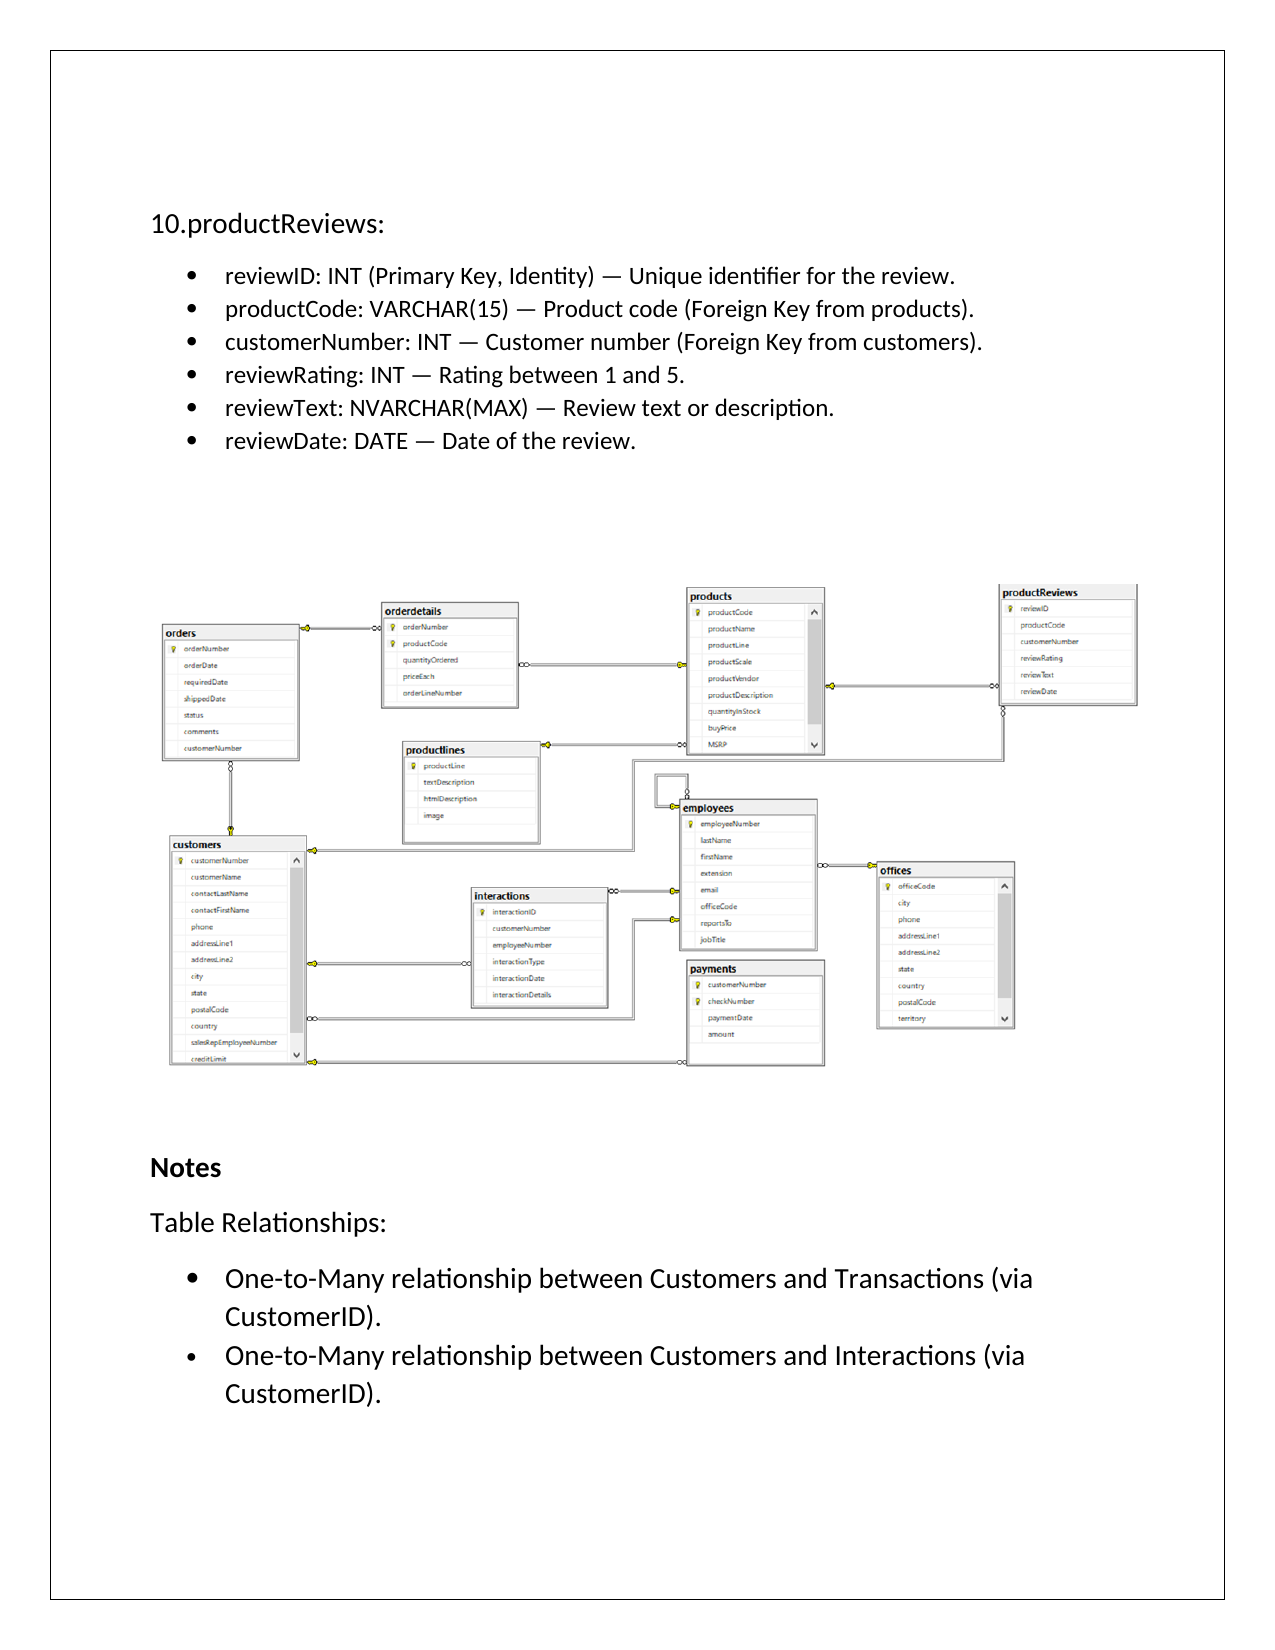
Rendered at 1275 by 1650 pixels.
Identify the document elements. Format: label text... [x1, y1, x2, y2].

list reviewID: INT (Primary Key, Identity) — Unique identifier for the review. [187, 260, 1125, 291]
text Table Relationships: [150, 1204, 1125, 1240]
list reviewDate: DATE — Date of the review. [187, 425, 1125, 455]
list reviewText: NVARCHAR(MAX) — Review text or description. [187, 392, 1125, 422]
list productCode: VARCHAR(15) — Product code (Foreign Key from products). [187, 293, 1125, 324]
picture [150, 584, 1146, 1076]
text Notes [150, 1149, 1125, 1185]
list customerNumber: INT — Customer number (Foreign Key from customers). [187, 326, 1125, 357]
text 10.productReviews: [150, 205, 1125, 241]
list One-to-Many relationship between Customers and Interactions (via CustomerID). [187, 1337, 1125, 1411]
list One-to-Many relationship between Customers and Transactions (via CustomerID). [187, 1260, 1125, 1334]
list reviewRating: INT — Rating between 1 and 5. [187, 359, 1125, 389]
